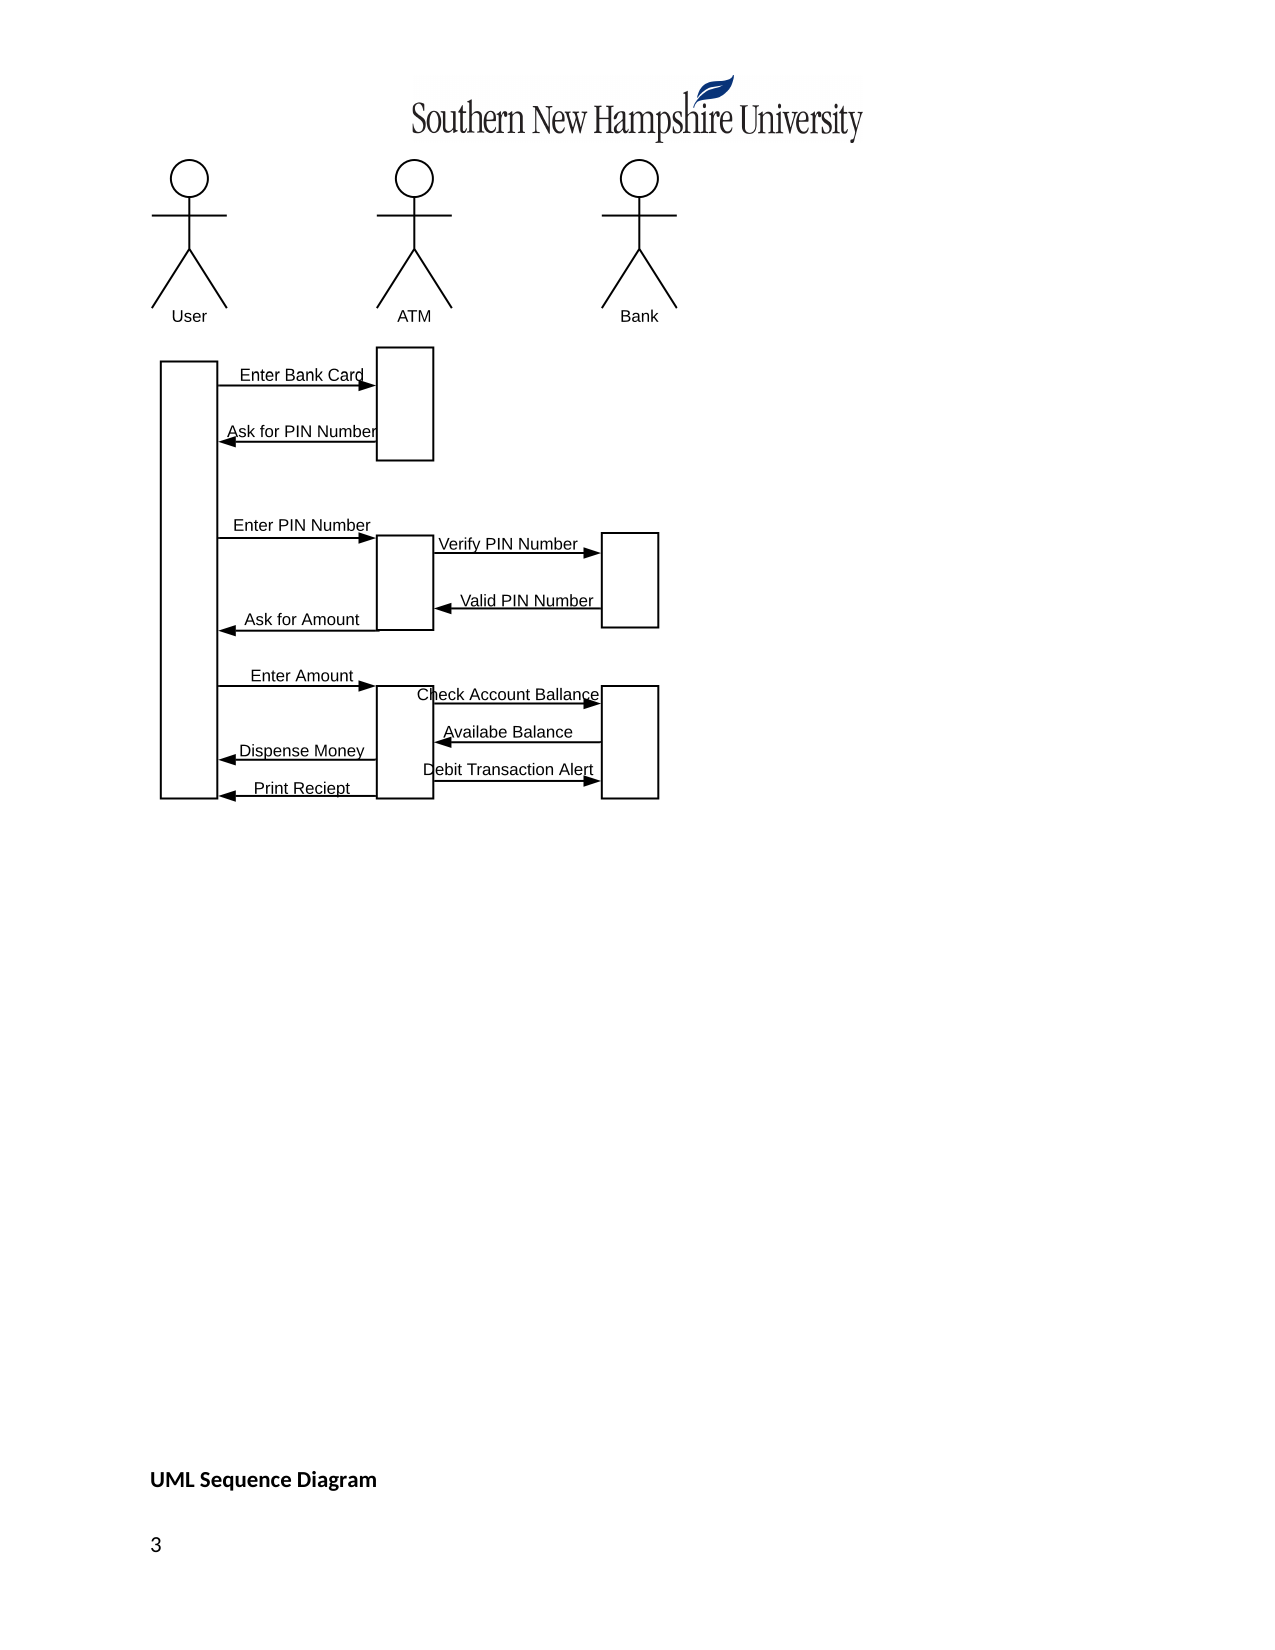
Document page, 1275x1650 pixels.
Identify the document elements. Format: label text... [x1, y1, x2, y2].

subtitle UML Sequence Diagram [150, 1465, 1125, 1493]
picture [150, 158, 678, 802]
picture [412, 75, 863, 143]
